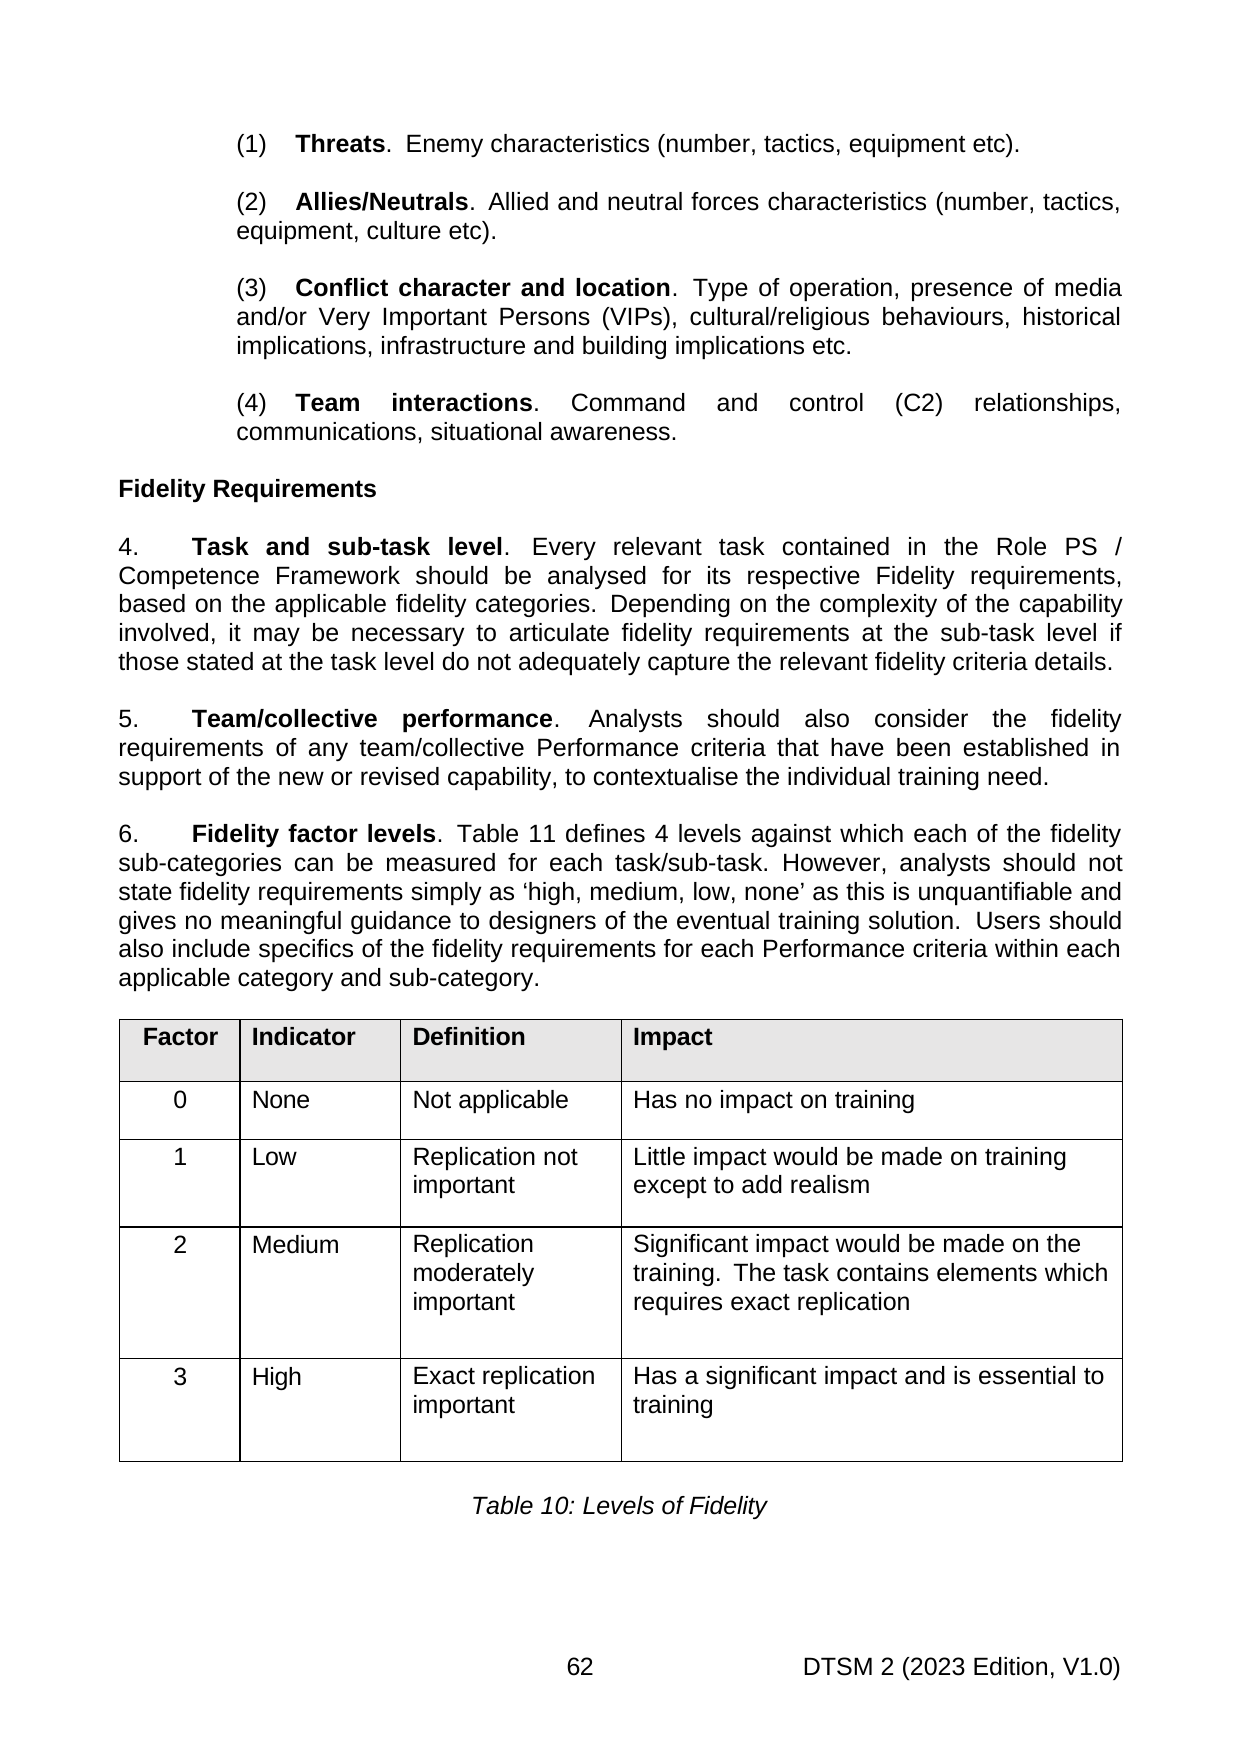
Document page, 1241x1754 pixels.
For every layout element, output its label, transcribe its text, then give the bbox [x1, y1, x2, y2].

list Team/collective performance. Analysts should also consider the fidelity requirements of any team/collective Performance criteria that have been established in support of the new or revised capability, to contextualise the individual training need. [118, 704, 1122, 791]
table_cell Exact replication important [401, 1359, 621, 1461]
table_header Factor [120, 1020, 239, 1081]
list Threats. Enemy characteristics (number, tactics, equipment etc). [236, 129, 1137, 158]
text Fidelity Requirements [118, 474, 1137, 503]
table_cell None [241, 1082, 400, 1139]
table_cell 0 [120, 1082, 239, 1139]
list Task and sub-task level. Every relevant task contained in the Role PS / Competence Framework should be analysed for its respective Fidelity requirements, based on the applicable fidelity categories. Depending on the complexity of the capability involved, it may be necessary to articulate fidelity requirements at the sub-task level if those stated at the task level do not adequately capture the relevant fidelity criteria details. [118, 532, 1123, 676]
table_cell 3 [120, 1359, 239, 1461]
table_cell Low [241, 1140, 400, 1226]
table_cell Has a significant impact and is essential to training [622, 1359, 1122, 1461]
table_cell Replication moderately important [401, 1228, 621, 1358]
table_header Definition [401, 1020, 621, 1081]
table_cell Replication not important [401, 1140, 621, 1226]
table_cell Not applicable [401, 1082, 621, 1139]
table_header Indicator [241, 1020, 400, 1081]
list Allies/Neutrals. Allied and neutral forces characteristics (number, tactics, equipment, culture etc). [236, 187, 1122, 244]
list Team interactions. Command and control (C2) relationships, communications, situational awareness. [236, 388, 1122, 446]
text Table 10: Levels of Fidelity [143, 1491, 1097, 1520]
table_cell 2 [120, 1228, 239, 1358]
table_cell Has no impact on training [622, 1082, 1122, 1139]
table_header Impact [622, 1020, 1122, 1081]
table_cell Little impact would be made on training except to add realism [622, 1140, 1122, 1226]
table_cell High [241, 1359, 400, 1461]
list Conflict character and location. Type of operation, presence of media and/or Very Important Persons (VIPs), cultural/religious behaviours, historical implications, infrastructure and building implications etc. [236, 273, 1122, 359]
table_cell 1 [120, 1140, 239, 1226]
table_cell Medium [241, 1228, 400, 1358]
table_cell Significant impact would be made on the training. The task contains elements which requires exact replication [622, 1228, 1122, 1358]
list Fidelity factor levels. Table 11 defines 4 levels against which each of the fidelity sub-categories can be measured for each task/sub-task. However, analysts should not state fidelity requirements simply as ‘high, medium, low, none’ as this is unquantifiable and gives no meaningful guidance to designers of the eventual training solution. Users should also include specifics of the fidelity requirements for each Performance criteria within each applicable category and sub-category. [118, 819, 1122, 992]
